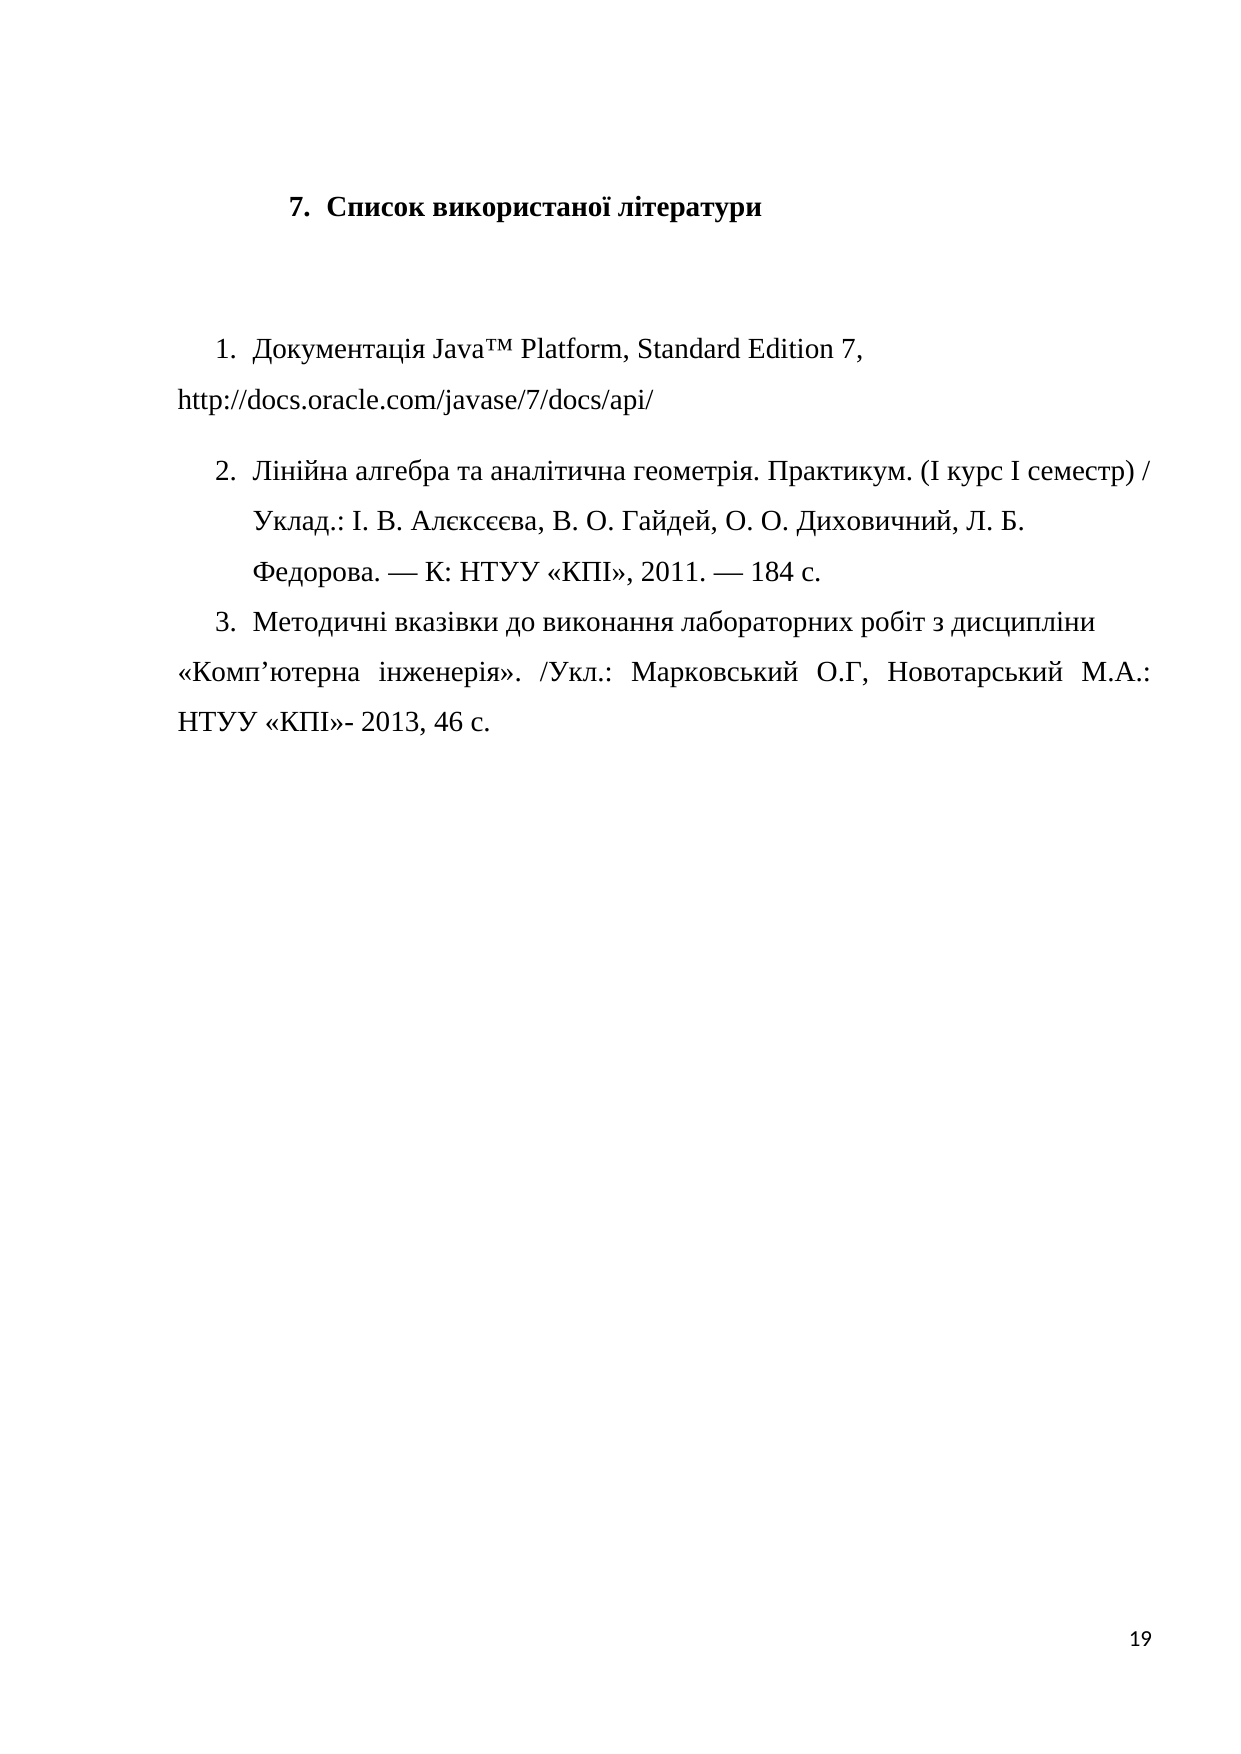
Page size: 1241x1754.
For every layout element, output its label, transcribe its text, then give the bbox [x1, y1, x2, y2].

list Методичні вказівки до виконання лабораторних робіт з дисципліни [215, 604, 1152, 637]
text http://docs.oracle.com/javase/7/docs/api/ [177, 382, 1152, 415]
list Список використаної літератури [288, 189, 1152, 223]
list Лінійна алгебра та аналітична геометрія. Практикум. (І курс І семестр) / Уклад.: І. В. Алєксєєва, В. О. Гайдей, О. О. Диховичний, Л. Б. Федорова. — К: НТУУ «КПІ», 2011. — 184 с. [215, 453, 1152, 587]
list Документація Java™ Platform, Standard Edition 7, [215, 332, 1152, 365]
text «Комп’ютерна інженерія». /Укл.: Марковський О.Г, Новотарський М.А.: НТУУ «КПІ»- 2013, 46 с. [177, 654, 1152, 738]
